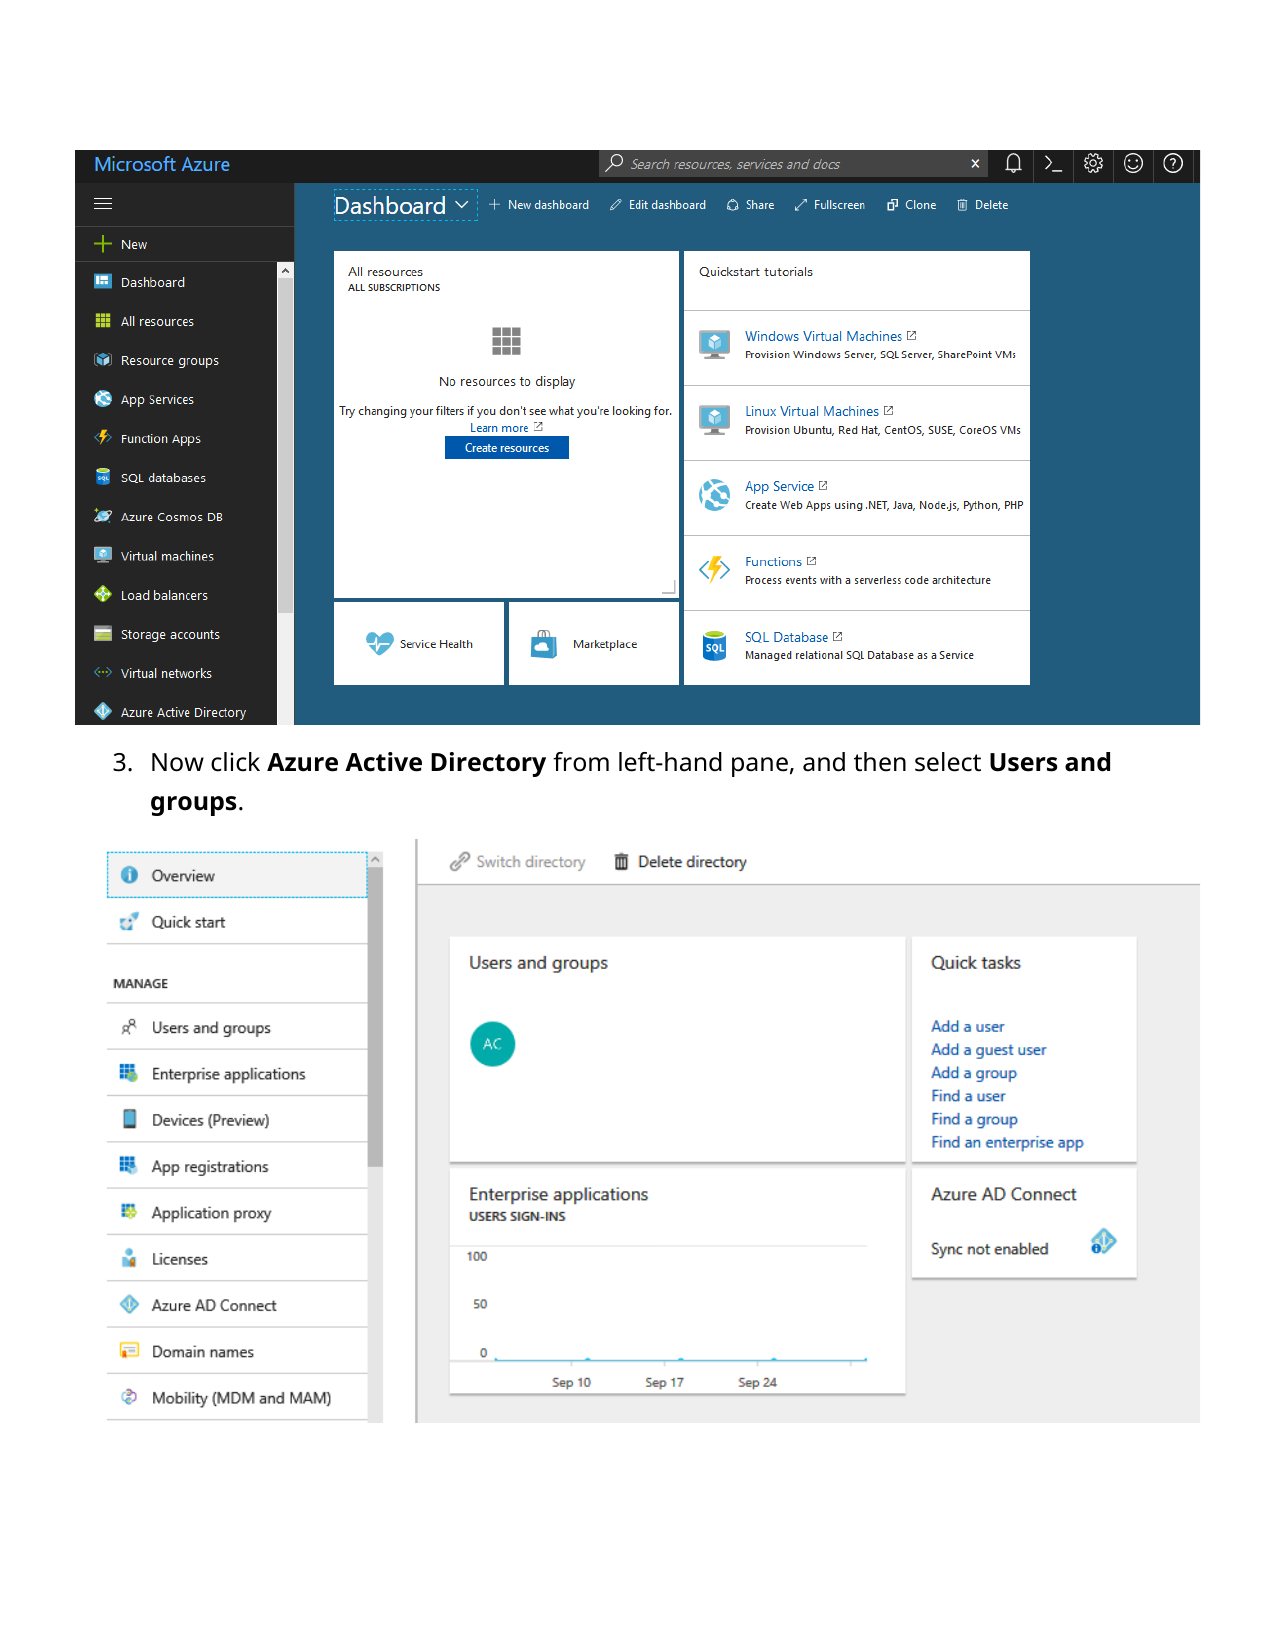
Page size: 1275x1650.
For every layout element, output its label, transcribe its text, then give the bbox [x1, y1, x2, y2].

list Now click Azure Active Directory from left-hand pane, and then select Users and groups. [112, 745, 1200, 818]
picture [75, 839, 1200, 1423]
picture [75, 150, 1200, 725]
